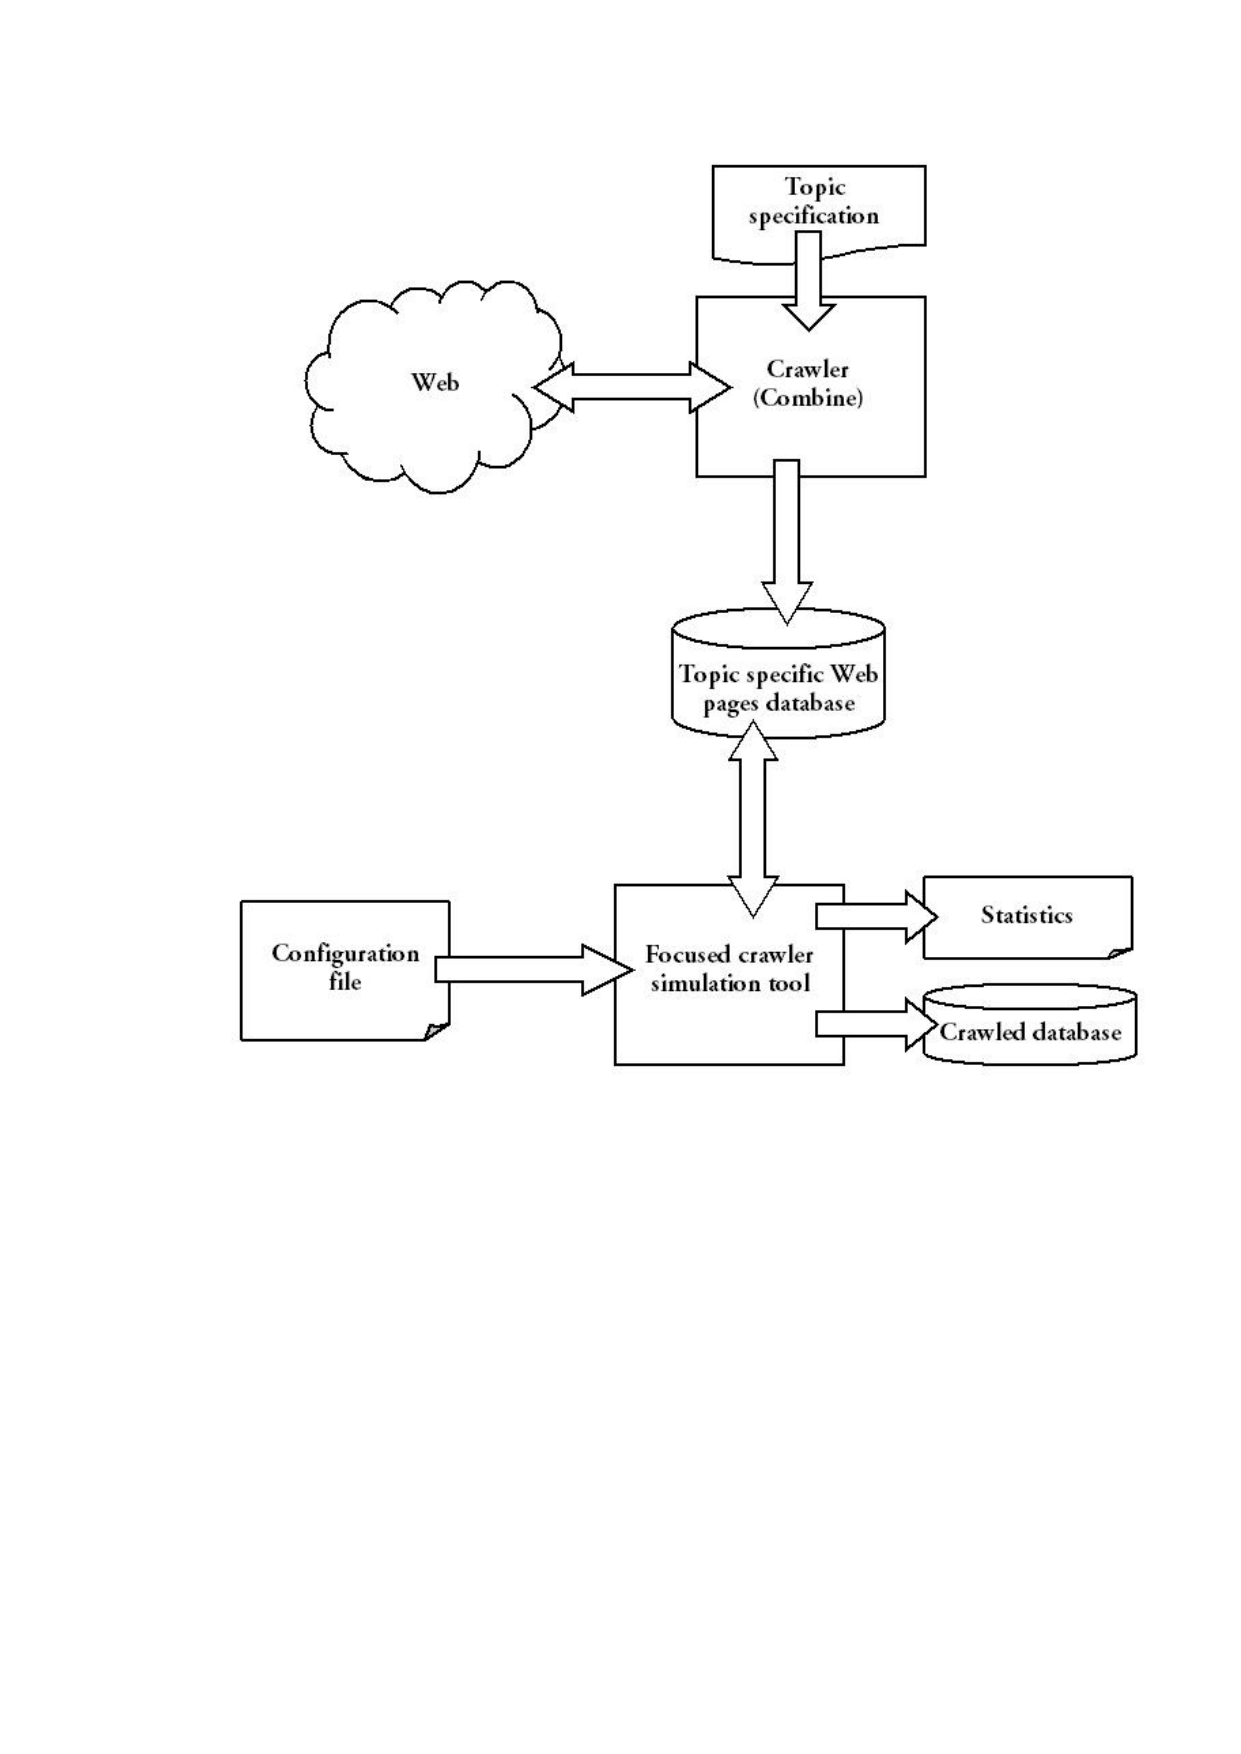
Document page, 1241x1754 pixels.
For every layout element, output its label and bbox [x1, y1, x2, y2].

picture [187, 162, 1169, 1118]
